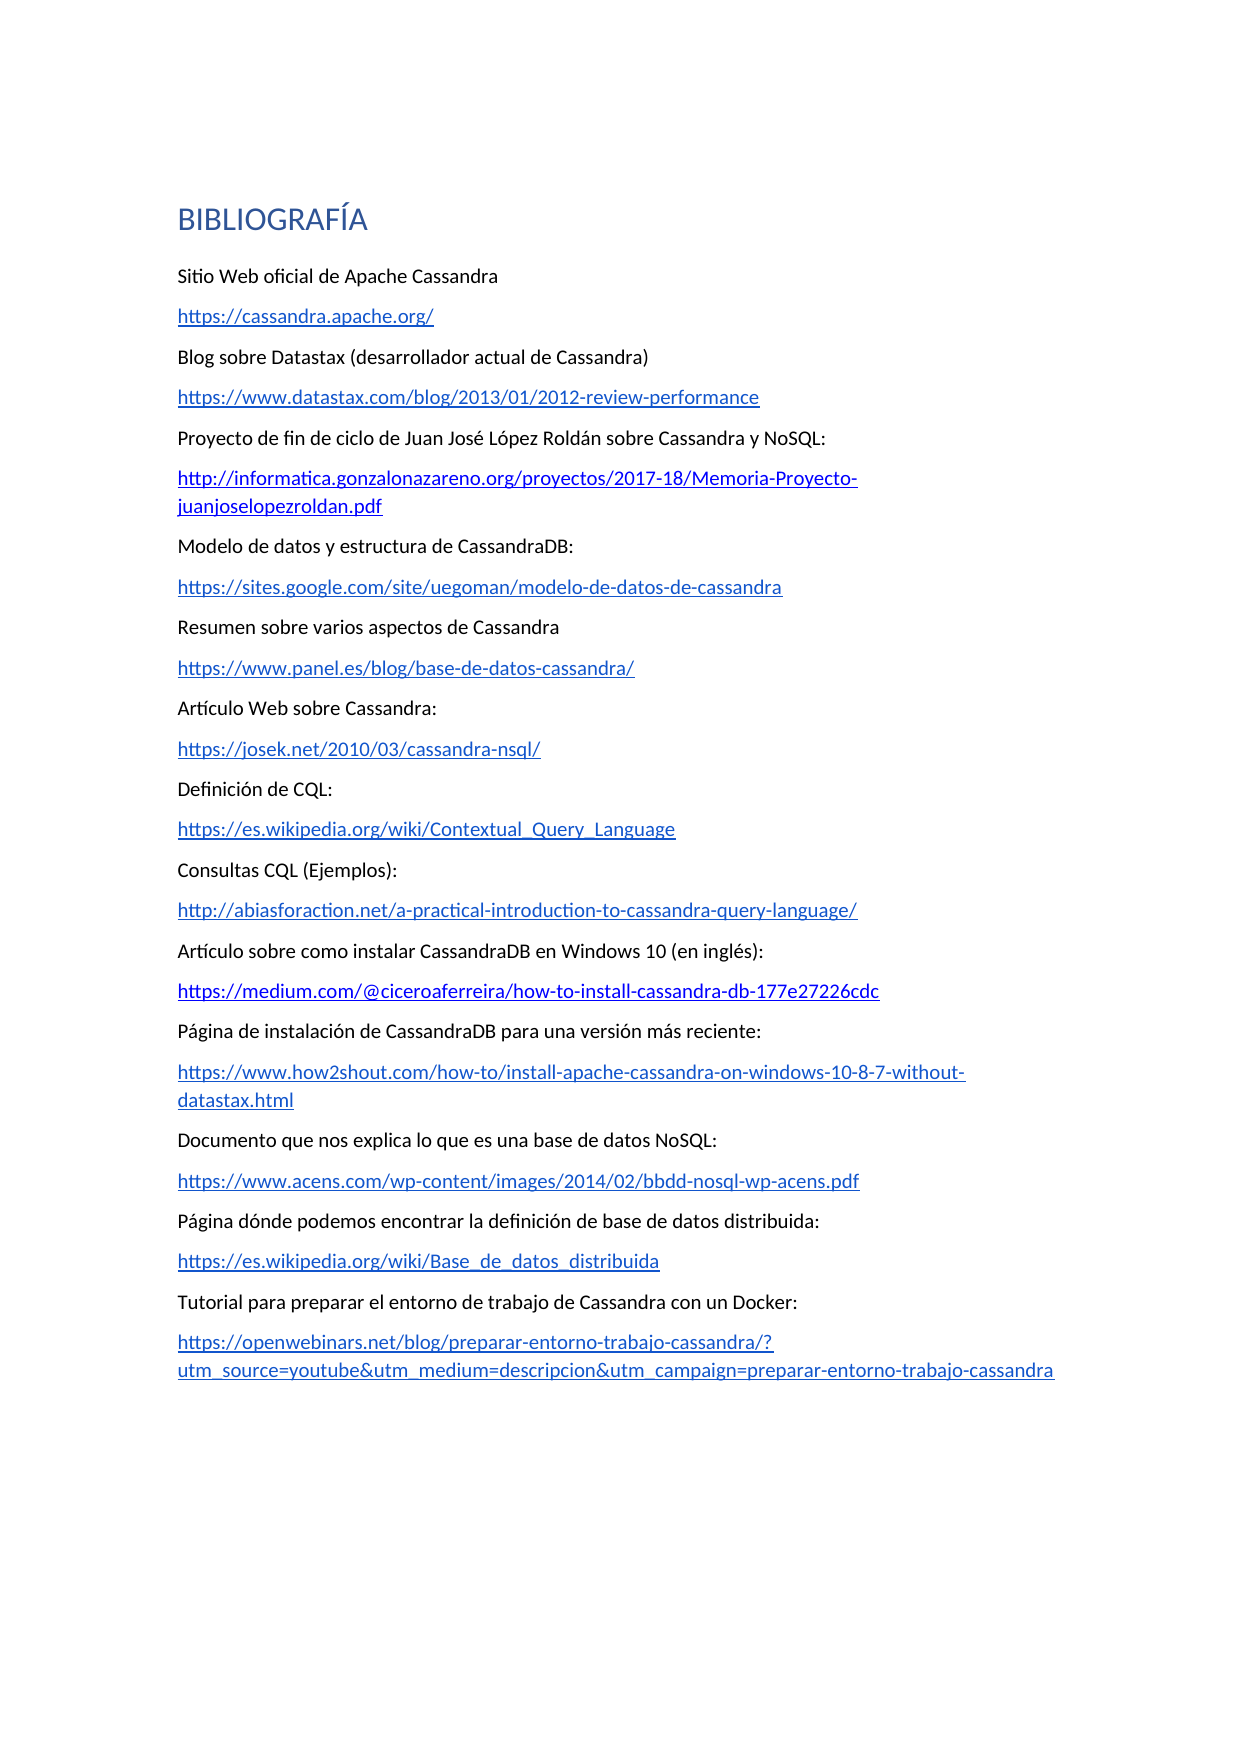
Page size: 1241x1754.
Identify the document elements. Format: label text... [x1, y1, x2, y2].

text http://abiasforaction.net/a-practical-introduction-to-cassandra-query-language/ [177, 897, 1063, 923]
text https://es.wikipedia.org/wiki/Contextual_Query_Language [177, 817, 1063, 842]
text https://medium.com/@ciceroaferreira/how-to-install-cassandra-db-177e27226cdc [177, 978, 1063, 1004]
text https://www.panel.es/blog/base-de-datos-cassandra/ [177, 655, 1063, 680]
text Artículo sobre como instalar CassandraDB en Windows 10 (en inglés): [177, 938, 1063, 963]
subtitle BIBLIOGRAFÍA [177, 198, 1063, 238]
text https://es.wikipedia.org/wiki/Base_de_datos_distribuida [177, 1249, 1063, 1274]
text Consultas CQL (Ejemplos): [177, 857, 1063, 882]
text Página de instalación de CassandraDB para una versión más reciente: [177, 1019, 1063, 1044]
text Modelo de datos y estructura de CassandraDB: [177, 534, 1063, 559]
text https://josek.net/2010/03/cassandra-nsql/ [177, 736, 1063, 761]
text https://www.how2shout.com/how-to/install-apache-cassandra-on-windows-10-8-7-without-datastax.html [177, 1059, 1063, 1112]
text http://informatica.gonzalonazareno.org/proyectos/2017-18/Memoria-Proyecto-juanjoselopezroldan.pdf [177, 465, 1063, 519]
text https://openwebinars.net/blog/preparar-entorno-trabajo-cassandra/?utm_source=youtube&utm_medium=descripcion&utm_campaign=preparar-entorno-trabajo-cassandra [177, 1329, 1063, 1383]
text https://sites.google.com/site/uegoman/modelo-de-datos-de-cassandra [177, 574, 1063, 599]
text https://www.datastax.com/blog/2013/01/2012-review-performance [177, 384, 1063, 410]
text Proyecto de fin de ciclo de Juan José López Roldán sobre Cassandra y NoSQL: [177, 425, 1063, 450]
text Página dónde podemos encontrar la definición de base de datos distribuida: [177, 1208, 1063, 1234]
text Definición de CQL: [177, 776, 1063, 802]
text Sitio Web oficial de Apache Cassandra [177, 263, 1063, 289]
text Blog sobre Datastax (desarrollador actual de Cassandra) [177, 344, 1063, 369]
text Tutorial para preparar el entorno de trabajo de Cassandra con un Docker: [177, 1289, 1063, 1314]
text https://cassandra.apache.org/ [177, 304, 1063, 329]
text Resumen sobre varios aspectos de Cassandra [177, 614, 1063, 640]
text https://www.acens.com/wp-content/images/2014/02/bbdd-nosql-wp-acens.pdf [177, 1168, 1063, 1193]
text Documento que nos explica lo que es una base de datos NoSQL: [177, 1127, 1063, 1153]
text Artículo Web sobre Cassandra: [177, 695, 1063, 721]
